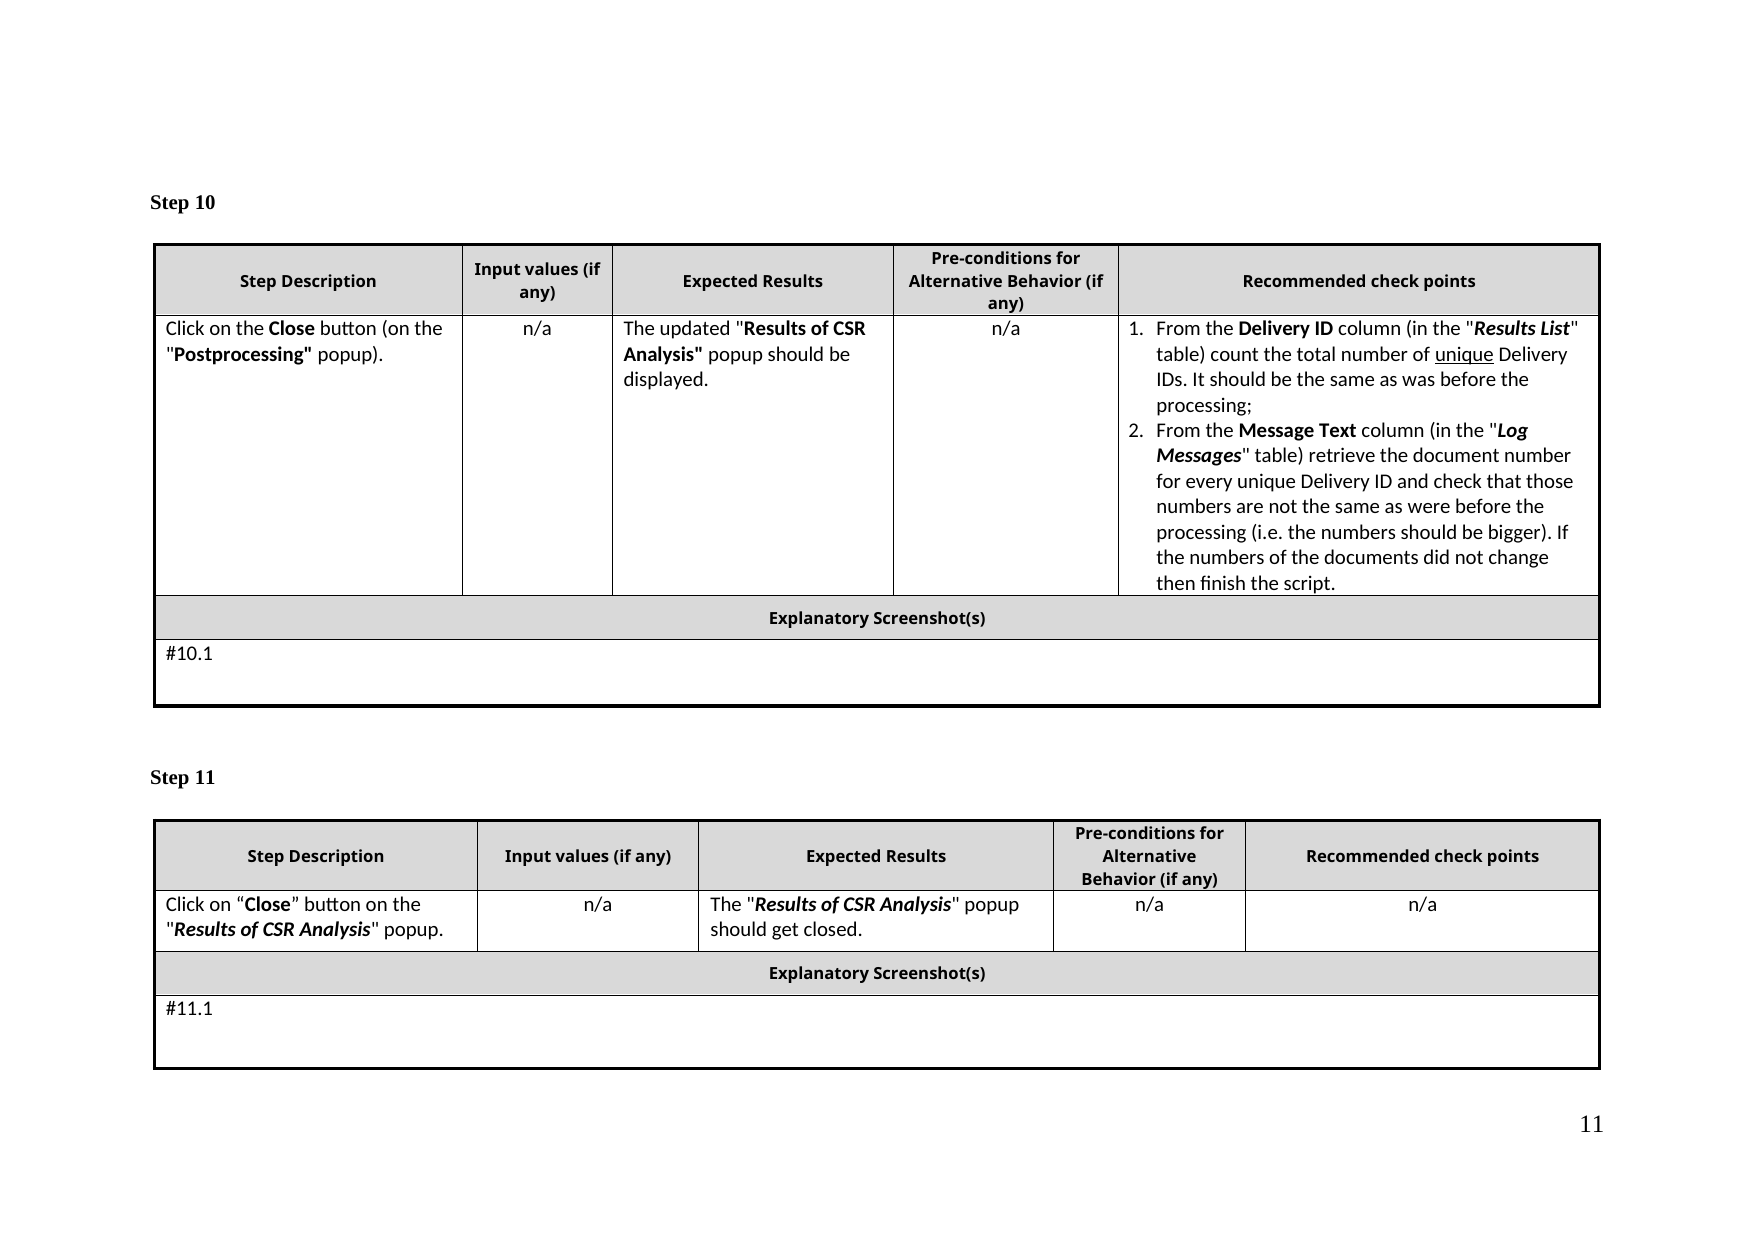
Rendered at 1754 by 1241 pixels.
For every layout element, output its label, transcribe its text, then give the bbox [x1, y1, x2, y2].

table_header Recommended check points [1246, 822, 1598, 890]
table_cell Explanatory Screenshot(s) [156, 952, 1598, 994]
table_cell The "Results of CSR Analysis" popup should get closed. [699, 891, 1053, 951]
table_cell The updated "Results of CSR Analysis" popup should be displayed. [613, 316, 893, 595]
table_header Step Description [156, 246, 462, 314]
table_cell n/a [1246, 891, 1598, 951]
table_cell #11.1 [156, 996, 1598, 1067]
table_header Input values (if any) [478, 822, 698, 890]
table_cell n/a [1054, 891, 1245, 951]
table_cell n/a [894, 316, 1118, 595]
table_header Pre-conditions for Alternative Behavior (if any) [1054, 822, 1245, 890]
table_header Expected Results [613, 246, 893, 314]
table_cell From the Delivery ID column (in the "Results List" table) count the total number of unique Delivery IDs. It should be the same as was before the processing; From the Message Text column (in the "Log Messages" table) retrieve the document number for every unique Delivery ID and check that those numbers are not the same as were before the processing (i.e. the numbers should be bigger). If the numbers of the documents did not change then finish the script. [1119, 316, 1598, 595]
table_header Expected Results [699, 822, 1053, 890]
table_cell n/a [463, 316, 612, 595]
table_cell n/a [478, 891, 698, 951]
table_cell Click on “Close” button on the "Results of CSR Analysis" popup. [156, 891, 477, 951]
subtitle Step 10 [150, 190, 1604, 214]
table_header Input values (if any) [463, 246, 612, 314]
table_cell #10.1 [156, 640, 1598, 704]
table_cell Click on the Close button (on the "Postprocessing" popup). [156, 316, 462, 595]
table_header Step Description [156, 822, 477, 890]
table_cell Explanatory Screenshot(s) [156, 596, 1598, 639]
subtitle Step 11 [150, 765, 1604, 789]
table_header Pre-conditions for Alternative Behavior (if any) [894, 246, 1118, 314]
table_header Recommended check points [1119, 246, 1598, 314]
